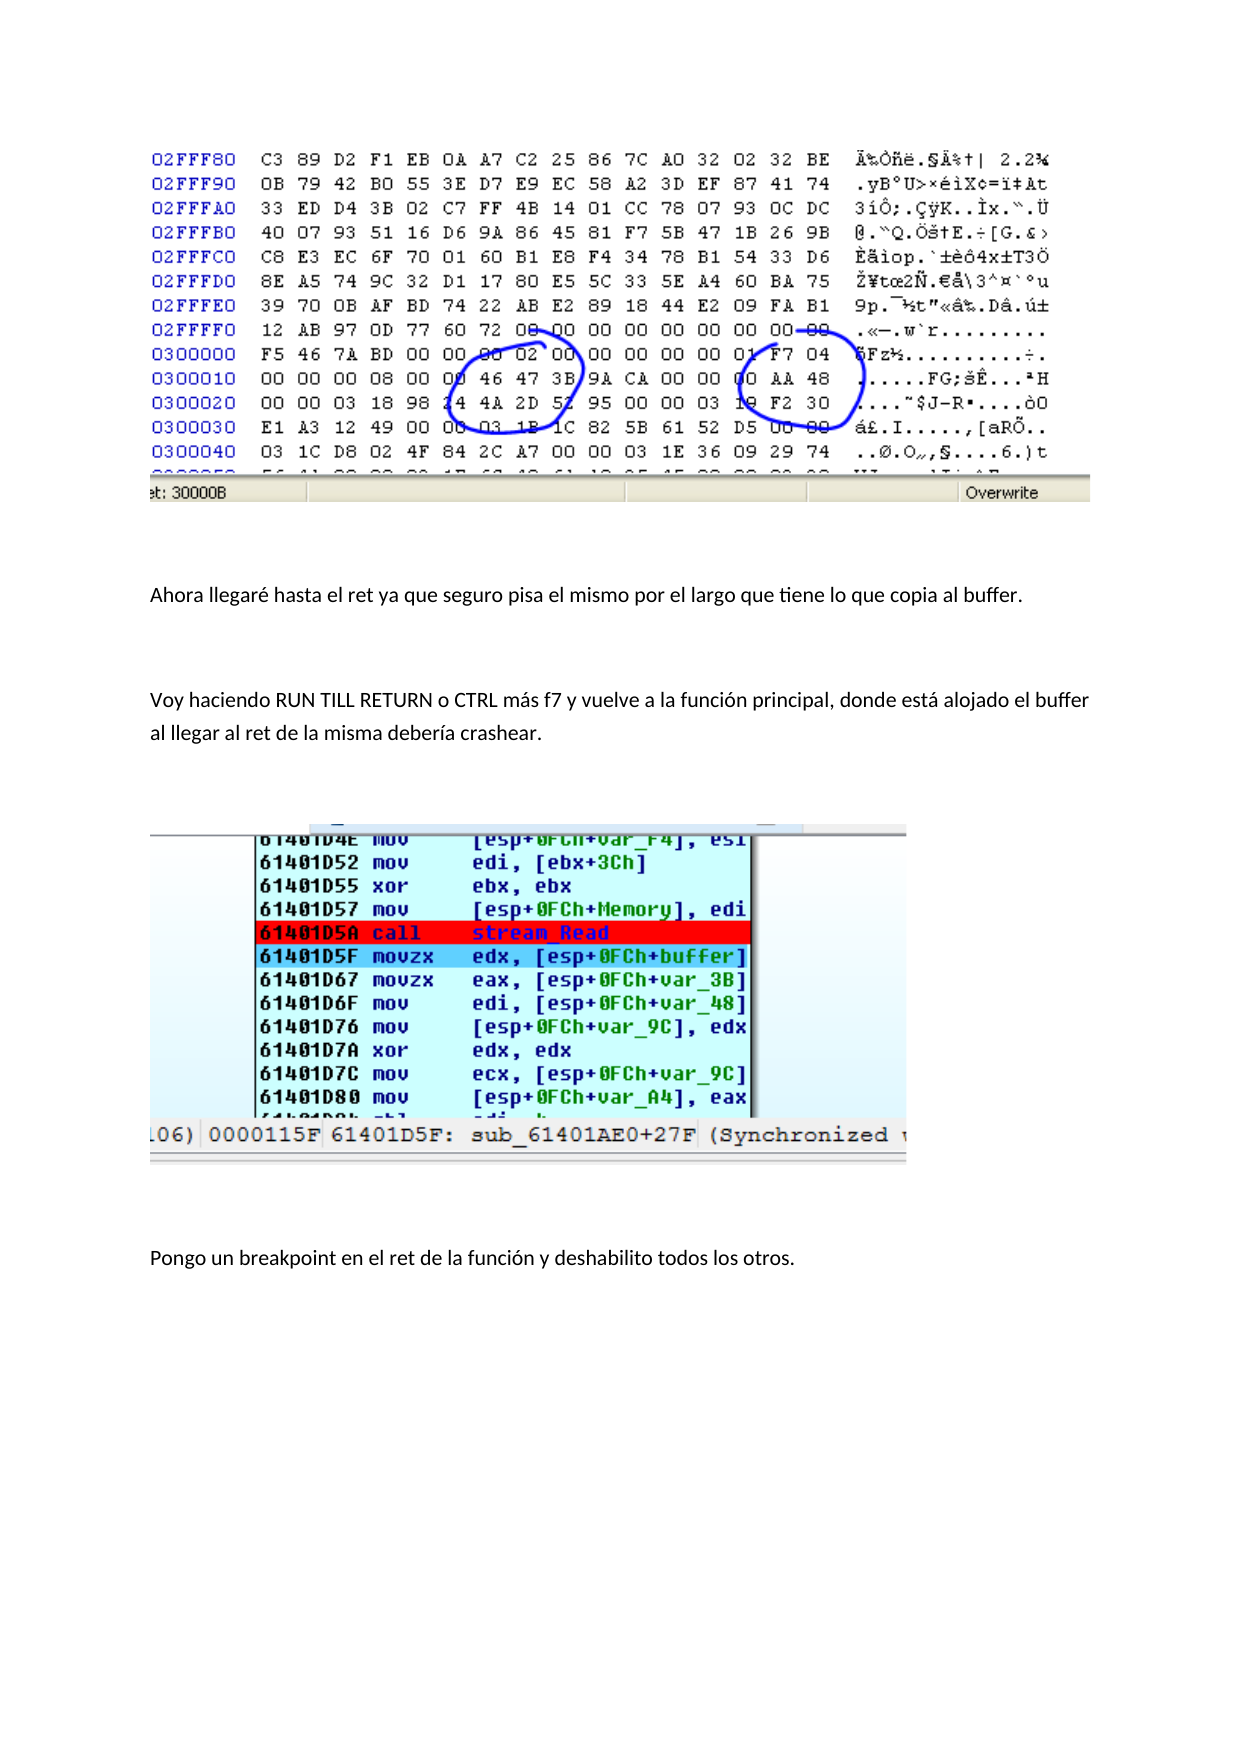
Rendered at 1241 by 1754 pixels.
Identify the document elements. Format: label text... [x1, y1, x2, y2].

text Ahora llegaré hasta el ret ya que seguro pisa el mismo por el largo que tiene lo que copia al buffer. [150, 581, 1090, 608]
text Pongo un breakpoint en el ret de la función y deshabilito todos los otros. [150, 1244, 1090, 1271]
text Voy haciendo RUN TILL RETURN o CTRL más f7 y vuelve a la función principal, donde está alojado el buffer al llegar al ret de la misma debería crashear. [150, 687, 1090, 745]
picture [150, 150, 1091, 502]
picture [150, 824, 907, 1165]
